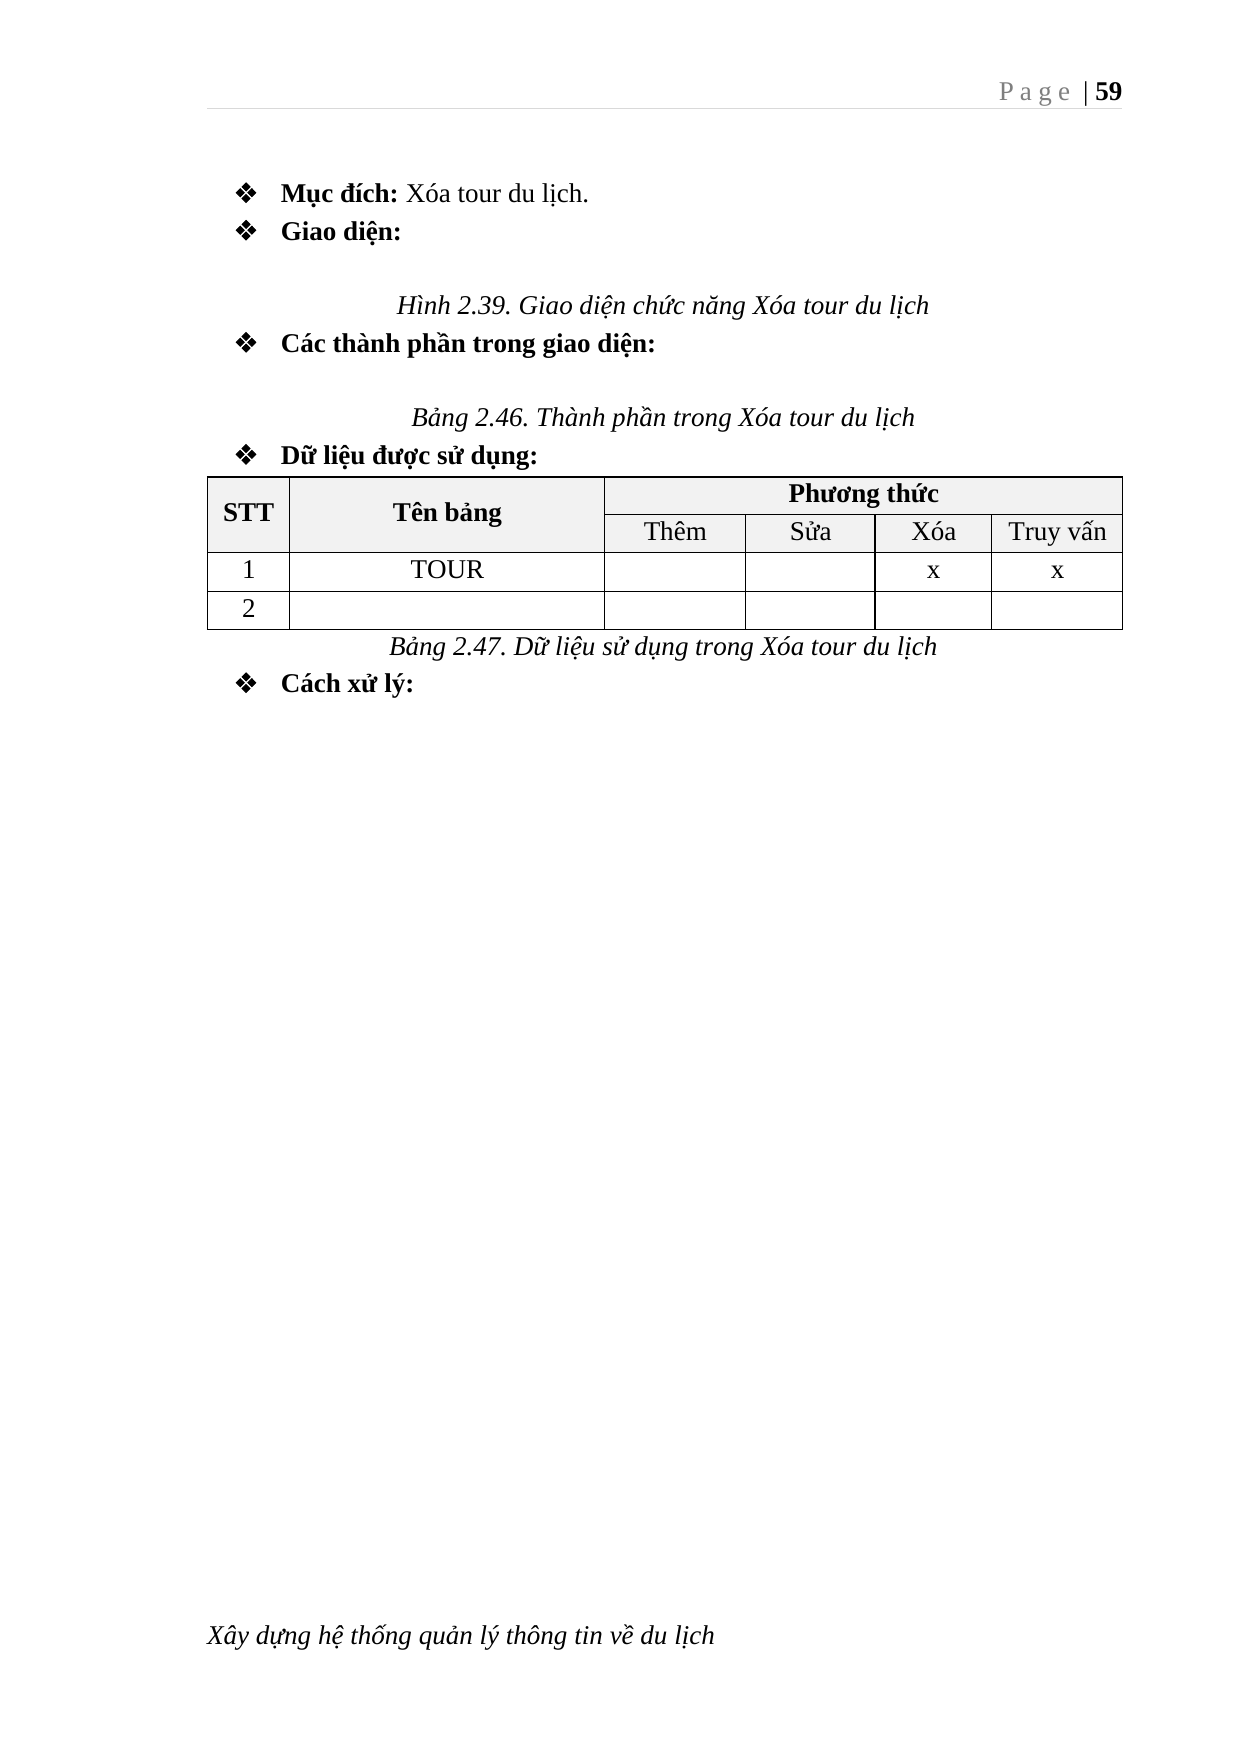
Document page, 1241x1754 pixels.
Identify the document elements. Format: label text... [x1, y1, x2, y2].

list Mục đích: Xóa tour du lịch. [234, 177, 1122, 208]
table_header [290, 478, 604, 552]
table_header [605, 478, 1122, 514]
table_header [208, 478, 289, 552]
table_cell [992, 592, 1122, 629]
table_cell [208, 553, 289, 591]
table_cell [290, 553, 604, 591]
list Các thành phần trong giao diện: [234, 327, 1122, 358]
list Dữ liệu được sử dụng: [234, 439, 1122, 470]
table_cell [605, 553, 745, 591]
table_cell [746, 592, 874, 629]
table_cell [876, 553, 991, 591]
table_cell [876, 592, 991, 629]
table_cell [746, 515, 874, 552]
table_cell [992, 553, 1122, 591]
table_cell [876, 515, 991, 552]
text Hình 2.39. Giao diện chức năng Xóa tour du lịch [207, 289, 1122, 321]
text Bảng 2.47. Dữ liệu sử dụng trong Xóa tour du lịch [207, 630, 1122, 661]
text Bảng 2.46. Thành phần trong Xóa tour du lịch [207, 402, 1122, 433]
list Giao diện: [234, 215, 1122, 246]
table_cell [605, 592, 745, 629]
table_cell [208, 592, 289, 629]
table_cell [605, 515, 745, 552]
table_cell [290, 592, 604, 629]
list Cách xử lý: [234, 667, 1122, 698]
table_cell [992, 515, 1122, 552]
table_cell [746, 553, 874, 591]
